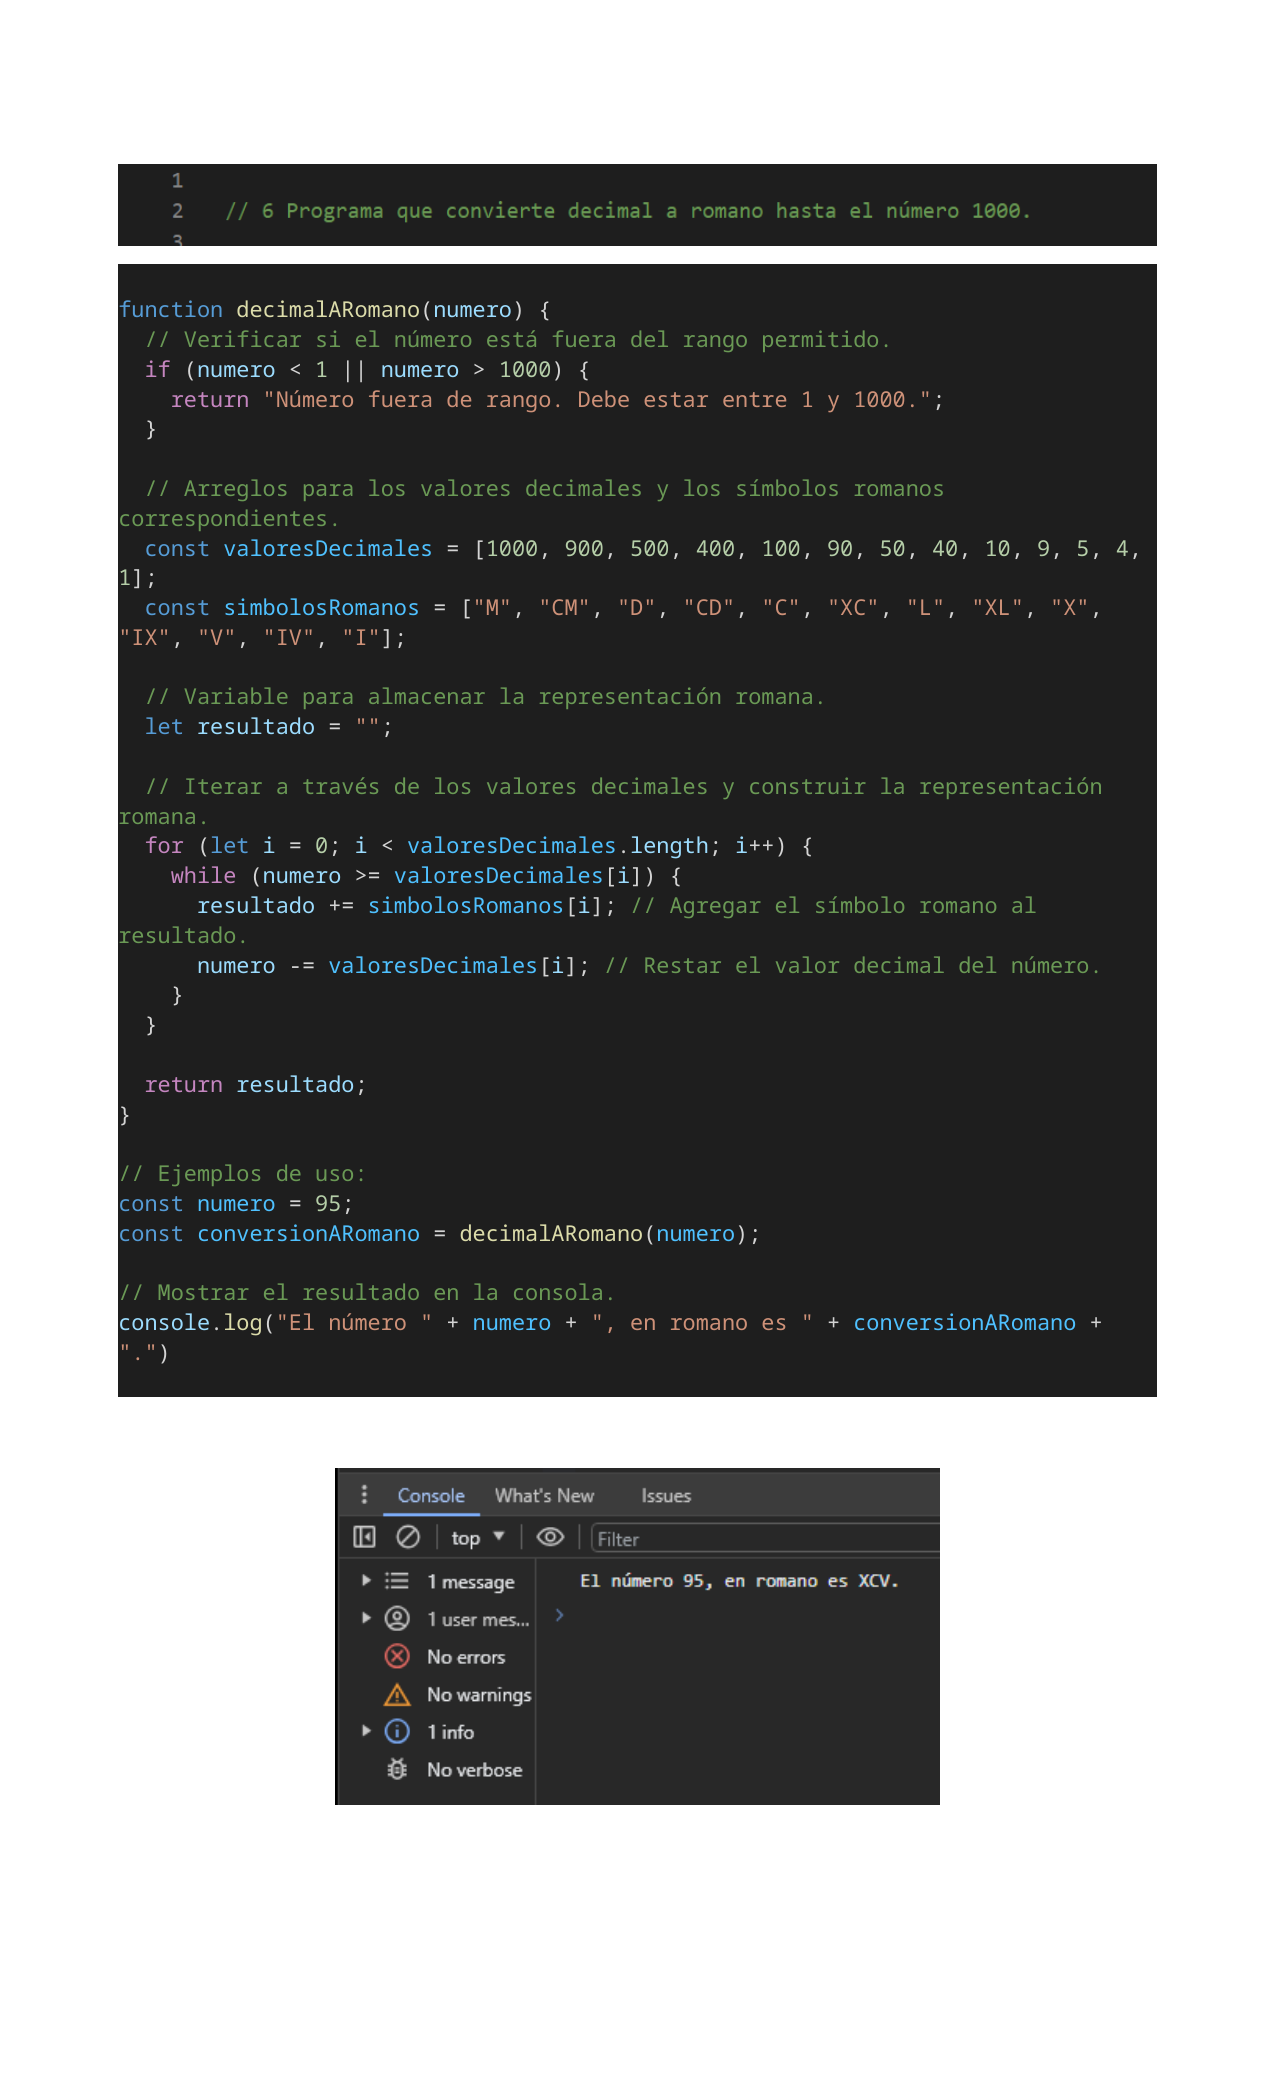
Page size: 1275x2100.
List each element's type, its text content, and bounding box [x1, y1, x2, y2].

text } [118, 1099, 1157, 1128]
text const simbolosRomanos = ["M", "CM", "D", "CD", "C", "XC", "L", "XL", "X", "IX", "V", "IV", "I"]; [118, 592, 1157, 652]
picture [118, 164, 1157, 246]
text // Variable para almacenar la representación romana. [118, 682, 1157, 711]
text const numero = 95; [118, 1188, 1157, 1218]
text } [118, 1009, 1157, 1039]
text for (let i = 0; i < valoresDecimales.length; i++) { [118, 831, 1157, 860]
text // Mostrar el resultado en la consola. [118, 1277, 1157, 1307]
text } [118, 413, 1157, 443]
text let resultado = ""; [118, 711, 1157, 741]
text } [118, 979, 1157, 1009]
text return "Número fuera de rango. Debe estar entre 1 y 1000."; [118, 384, 1157, 413]
text const conversionARomano = decimalARomano(numero); [118, 1218, 1157, 1248]
text const valoresDecimales = [1000, 900, 500, 400, 100, 90, 50, 40, 10, 9, 5, 4, 1]; [118, 533, 1157, 592]
text // Verificar si el número está fuera del rango permitido. [118, 324, 1157, 354]
text // Ejemplos de uso: [118, 1158, 1157, 1188]
text while (numero >= valoresDecimales[i]) { [118, 860, 1157, 890]
text numero -= valoresDecimales[i]; // Restar el valor decimal del número. [118, 950, 1157, 979]
text function decimalARomano(numero) { [118, 294, 1157, 324]
text if (numero < 1 || numero > 1000) { [118, 354, 1157, 384]
text resultado += simbolosRomanos[i]; // Agregar el símbolo romano al resultado. [118, 890, 1157, 950]
text // Arreglos para los valores decimales y los símbolos romanos correspondientes. [118, 473, 1157, 533]
text return resultado; [118, 1069, 1157, 1099]
picture [335, 1468, 940, 1805]
text console.log("El número " + numero + ", en romano es " + conversionARomano + ".") [118, 1307, 1157, 1367]
text // Iterar a través de los valores decimales y construir la representación romana. [118, 771, 1157, 831]
